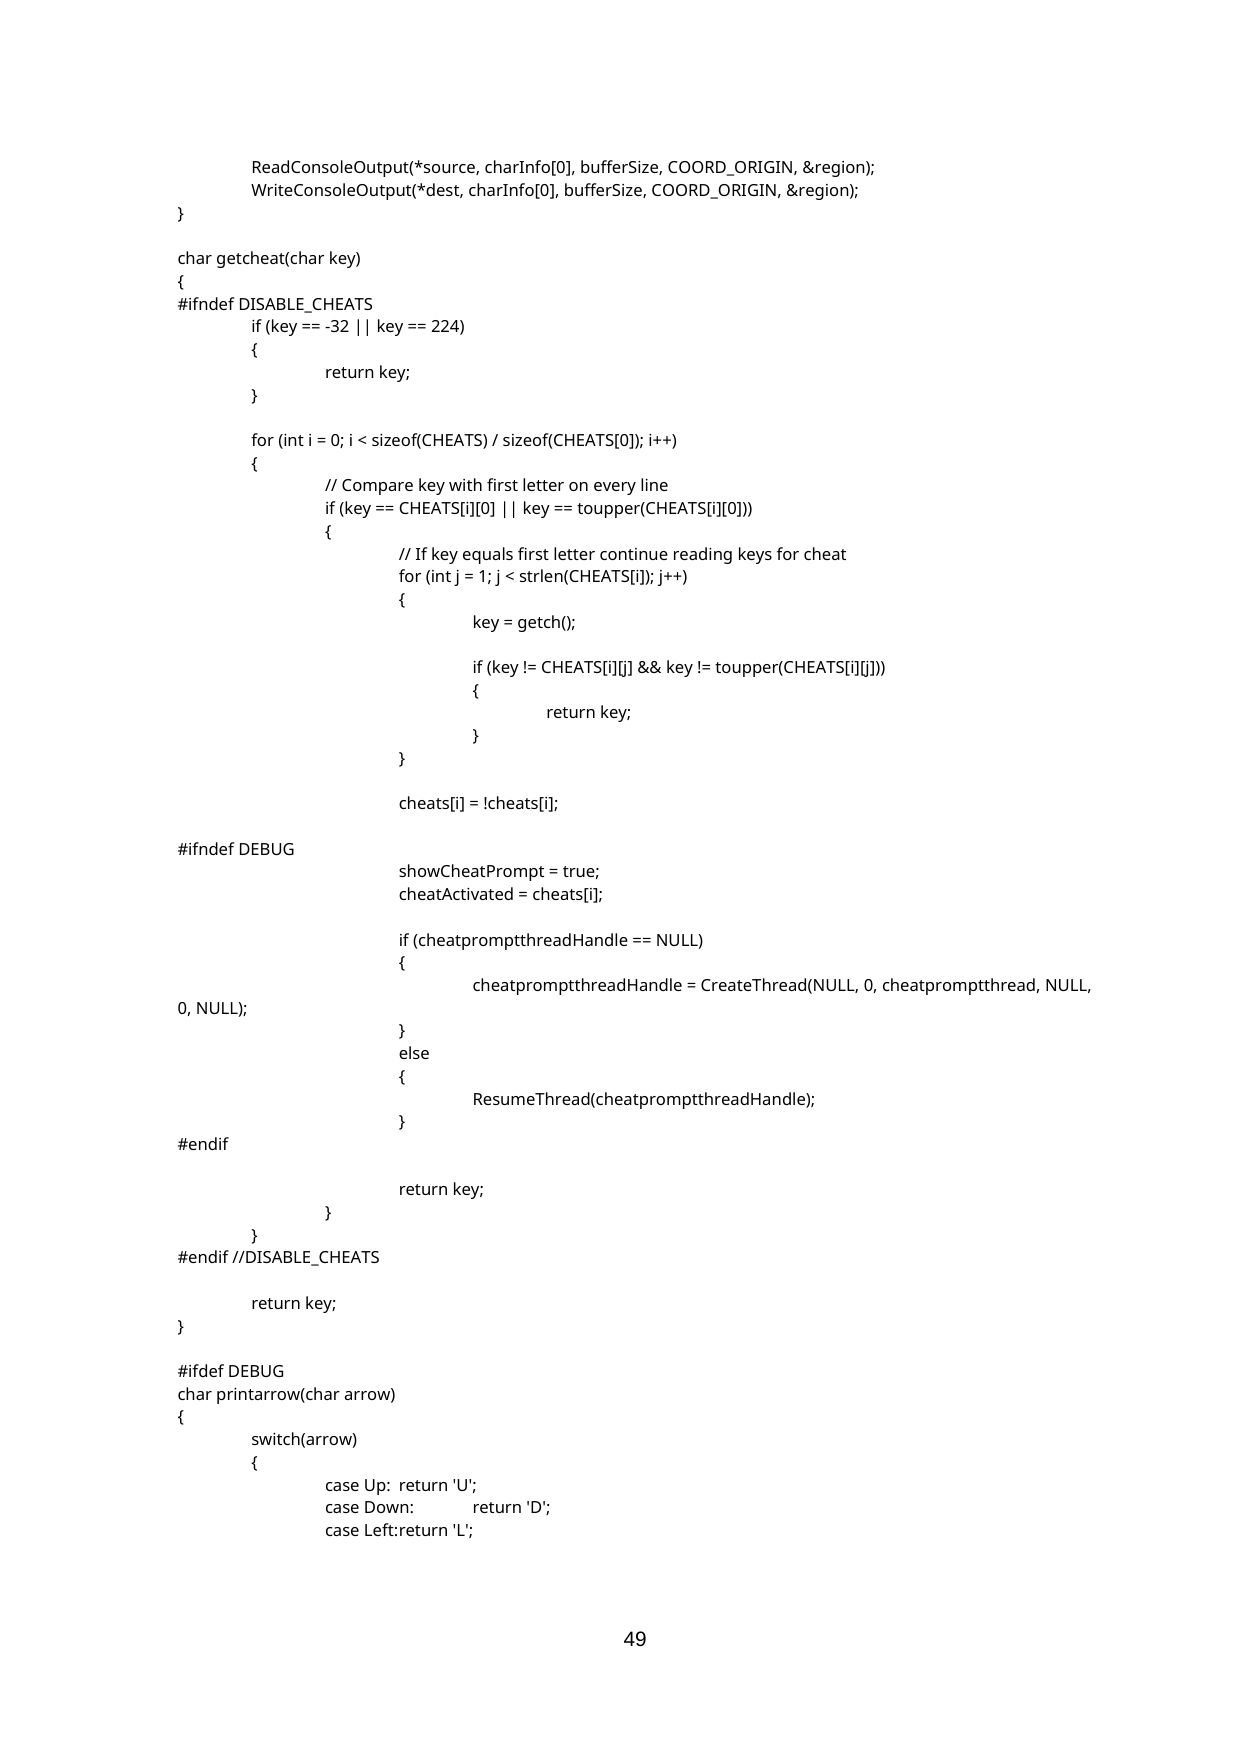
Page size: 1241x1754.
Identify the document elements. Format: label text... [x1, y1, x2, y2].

text } [177, 383, 1092, 406]
text #endif //DISABLE_CHEATS [177, 1246, 1092, 1269]
text cheatpromptthreadHandle = CreateThread(NULL, 0, cheatpromptthread, NULL, 0, NULL); [177, 973, 1092, 1019]
text { [177, 451, 1092, 474]
text } [177, 201, 1092, 224]
text } [177, 1223, 1092, 1246]
text case Left: return 'L'; [177, 1518, 1092, 1541]
text #endif [177, 1132, 1092, 1155]
text { [177, 519, 1092, 542]
text char printarrow(char arrow) [177, 1382, 1092, 1405]
text { [177, 951, 1092, 973]
text else [177, 1042, 1092, 1064]
text char getcheat(char key) [177, 247, 1092, 269]
text #ifndef DEBUG [177, 837, 1092, 860]
text cheatActivated = cheats[i]; [177, 883, 1092, 905]
text return key; [177, 1178, 1092, 1201]
text switch(arrow) [177, 1428, 1092, 1450]
text { [177, 1450, 1092, 1473]
text } [177, 1201, 1092, 1223]
text return key; [177, 1291, 1092, 1314]
text case Down: return 'D'; [177, 1496, 1092, 1518]
text { [177, 1405, 1092, 1428]
text } [177, 1110, 1092, 1132]
text showCheatPrompt = true; [177, 860, 1092, 883]
text return key; [177, 360, 1092, 383]
text for (int i = 0; i < sizeof(CHEATS) / sizeof(CHEATS[0]); i++) [177, 428, 1092, 451]
text // Compare key with first letter on every line [177, 474, 1092, 497]
text if (key == -32 || key == 224) [177, 315, 1092, 338]
text { [177, 587, 1092, 610]
text ResumeThread(cheatpromptthreadHandle); [177, 1087, 1092, 1110]
text return key; [177, 701, 1092, 724]
text } [177, 1314, 1092, 1337]
text } [177, 1019, 1092, 1042]
text for (int j = 1; j < strlen(CHEATS[i]); j++) [177, 565, 1092, 587]
text } [177, 746, 1092, 769]
text { [177, 678, 1092, 701]
text { [177, 269, 1092, 292]
text if (key == CHEATS[i][0] || key == toupper(CHEATS[i][0])) [177, 497, 1092, 519]
text { [177, 1064, 1092, 1087]
text key = getch(); [177, 610, 1092, 633]
text } [177, 724, 1092, 746]
text case Up: return 'U'; [177, 1473, 1092, 1496]
text ReadConsoleOutput(*source, charInfo[0], bufferSize, COORD_ORIGIN, &region); [177, 156, 1092, 179]
text #ifdef DEBUG [177, 1359, 1092, 1382]
text // If key equals first letter continue reading keys for cheat [177, 542, 1092, 565]
text if (key != CHEATS[i][j] && key != toupper(CHEATS[i][j])) [177, 656, 1092, 678]
text if (cheatpromptthreadHandle == NULL) [177, 928, 1092, 951]
text WriteConsoleOutput(*dest, charInfo[0], bufferSize, COORD_ORIGIN, &region); [177, 179, 1092, 201]
text #ifndef DISABLE_CHEATS [177, 292, 1092, 315]
text cheats[i] = !cheats[i]; [177, 792, 1092, 814]
text { [177, 338, 1092, 360]
